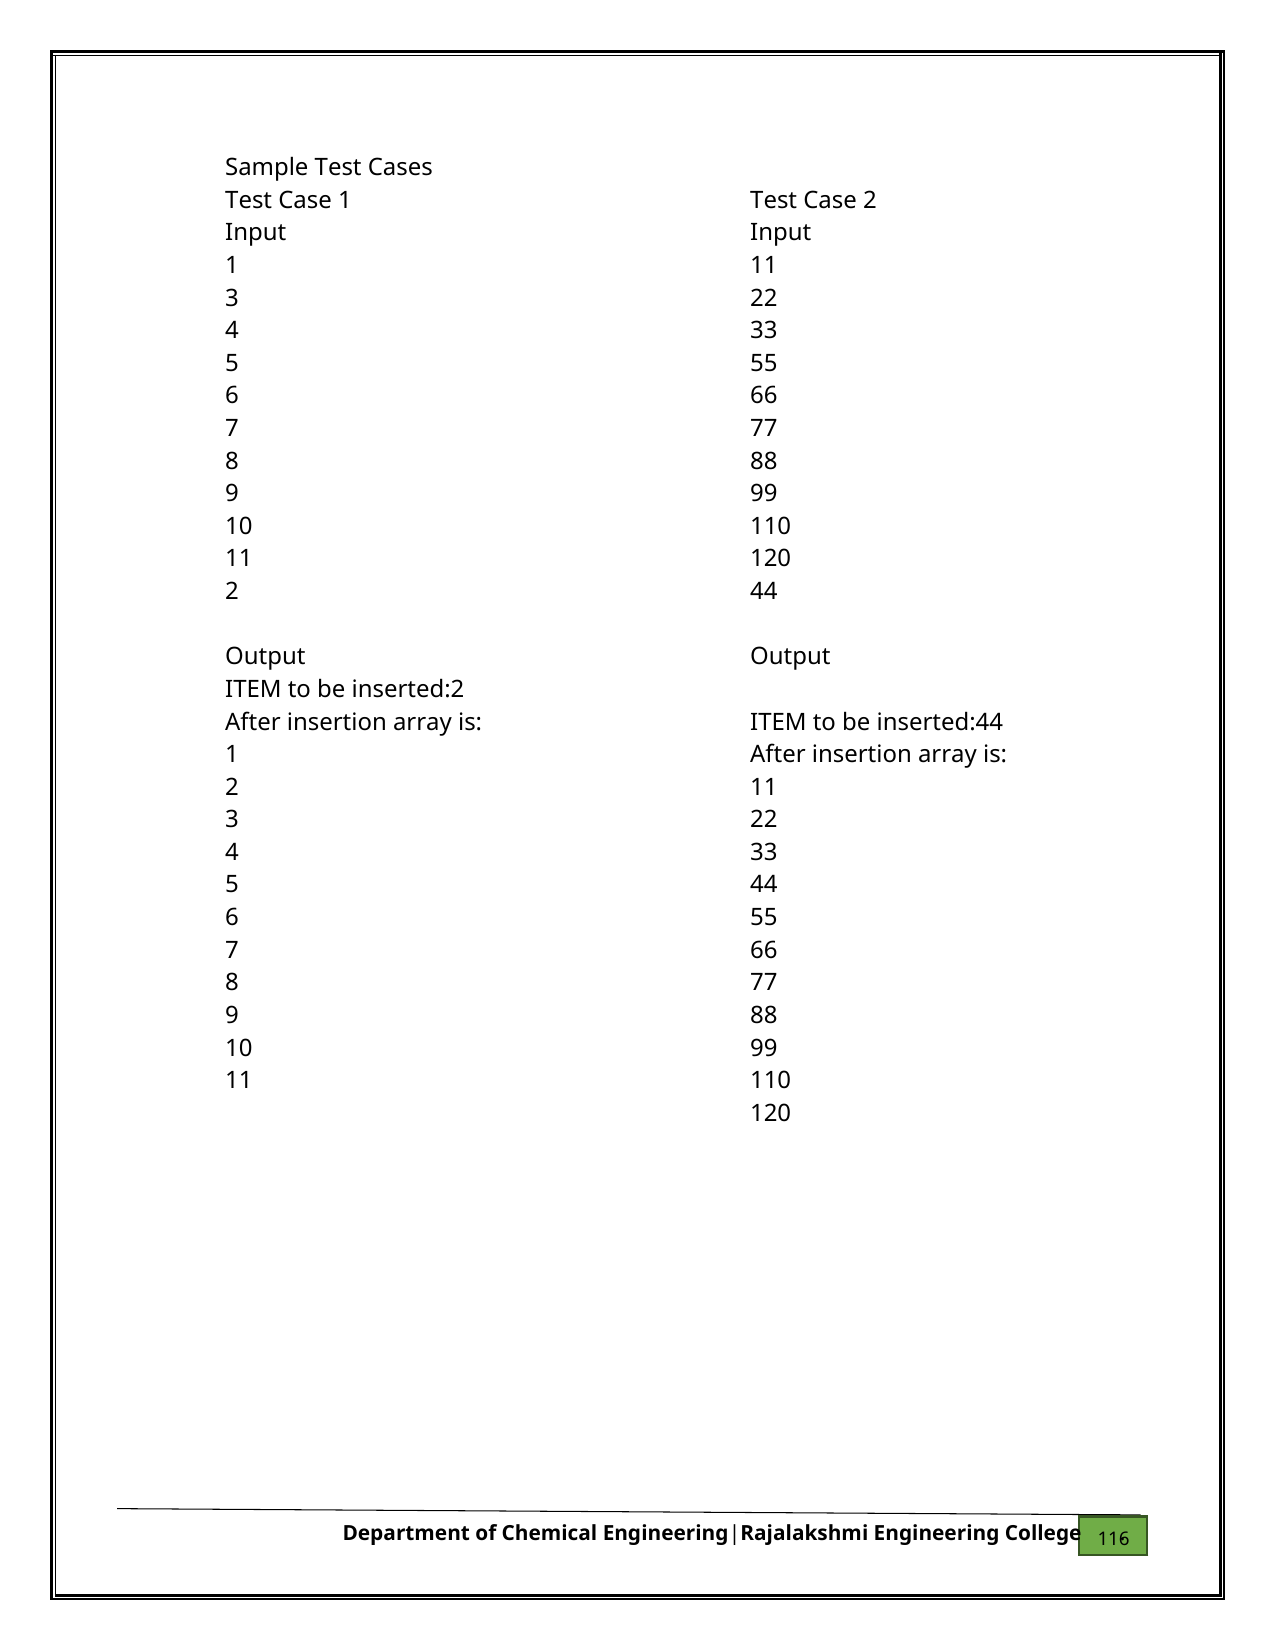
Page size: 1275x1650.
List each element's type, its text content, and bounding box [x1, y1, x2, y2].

text 88 [750, 998, 1125, 1030]
text Output [750, 639, 1125, 672]
text 5 [225, 867, 600, 900]
text 8 [225, 965, 600, 998]
text 7 [225, 932, 600, 965]
text 3 [225, 280, 600, 313]
text 9 [225, 476, 600, 509]
text 88 [750, 443, 1125, 476]
text Sample Test Cases [225, 150, 600, 183]
text Output [225, 639, 600, 672]
text 66 [750, 378, 1125, 411]
text 1 [225, 248, 600, 280]
text 3 [225, 802, 600, 835]
text 55 [750, 900, 1125, 932]
text 77 [750, 411, 1125, 443]
text 33 [750, 313, 1125, 346]
text 11 [225, 541, 600, 574]
text 1 [225, 737, 600, 769]
text Input [225, 215, 600, 248]
text 44 [750, 574, 1125, 606]
text 110 [750, 1063, 1125, 1096]
text 6 [225, 378, 600, 411]
text 22 [750, 802, 1125, 835]
text After insertion array is: [750, 737, 1125, 769]
text 22 [750, 280, 1125, 313]
text ITEM to be inserted:2 [225, 672, 600, 704]
text 2 [225, 769, 600, 802]
text ITEM to be inserted:44 [750, 704, 1125, 737]
text 11 [750, 769, 1125, 802]
text 99 [750, 476, 1125, 509]
text 120 [750, 541, 1125, 574]
text 11 [750, 248, 1125, 280]
text 4 [225, 313, 600, 346]
text 55 [750, 346, 1125, 378]
text 9 [225, 998, 600, 1030]
text After insertion array is: [225, 704, 600, 737]
text Input [750, 215, 1125, 248]
text 99 [750, 1030, 1125, 1063]
text 10 [225, 509, 600, 541]
text 8 [225, 443, 600, 476]
text 110 [750, 509, 1125, 541]
text 120 [750, 1096, 1125, 1128]
text Test Case 1 [225, 183, 600, 215]
text 66 [750, 932, 1125, 965]
text 11 [225, 1063, 600, 1096]
text 7 [225, 411, 600, 443]
text 77 [750, 965, 1125, 998]
text 33 [750, 835, 1125, 867]
text 2 [225, 574, 600, 606]
text 6 [225, 900, 600, 932]
text 10 [225, 1030, 600, 1063]
text 44 [750, 867, 1125, 900]
text 5 [225, 346, 600, 378]
text Test Case 2 [750, 183, 1125, 215]
text 4 [225, 835, 600, 867]
